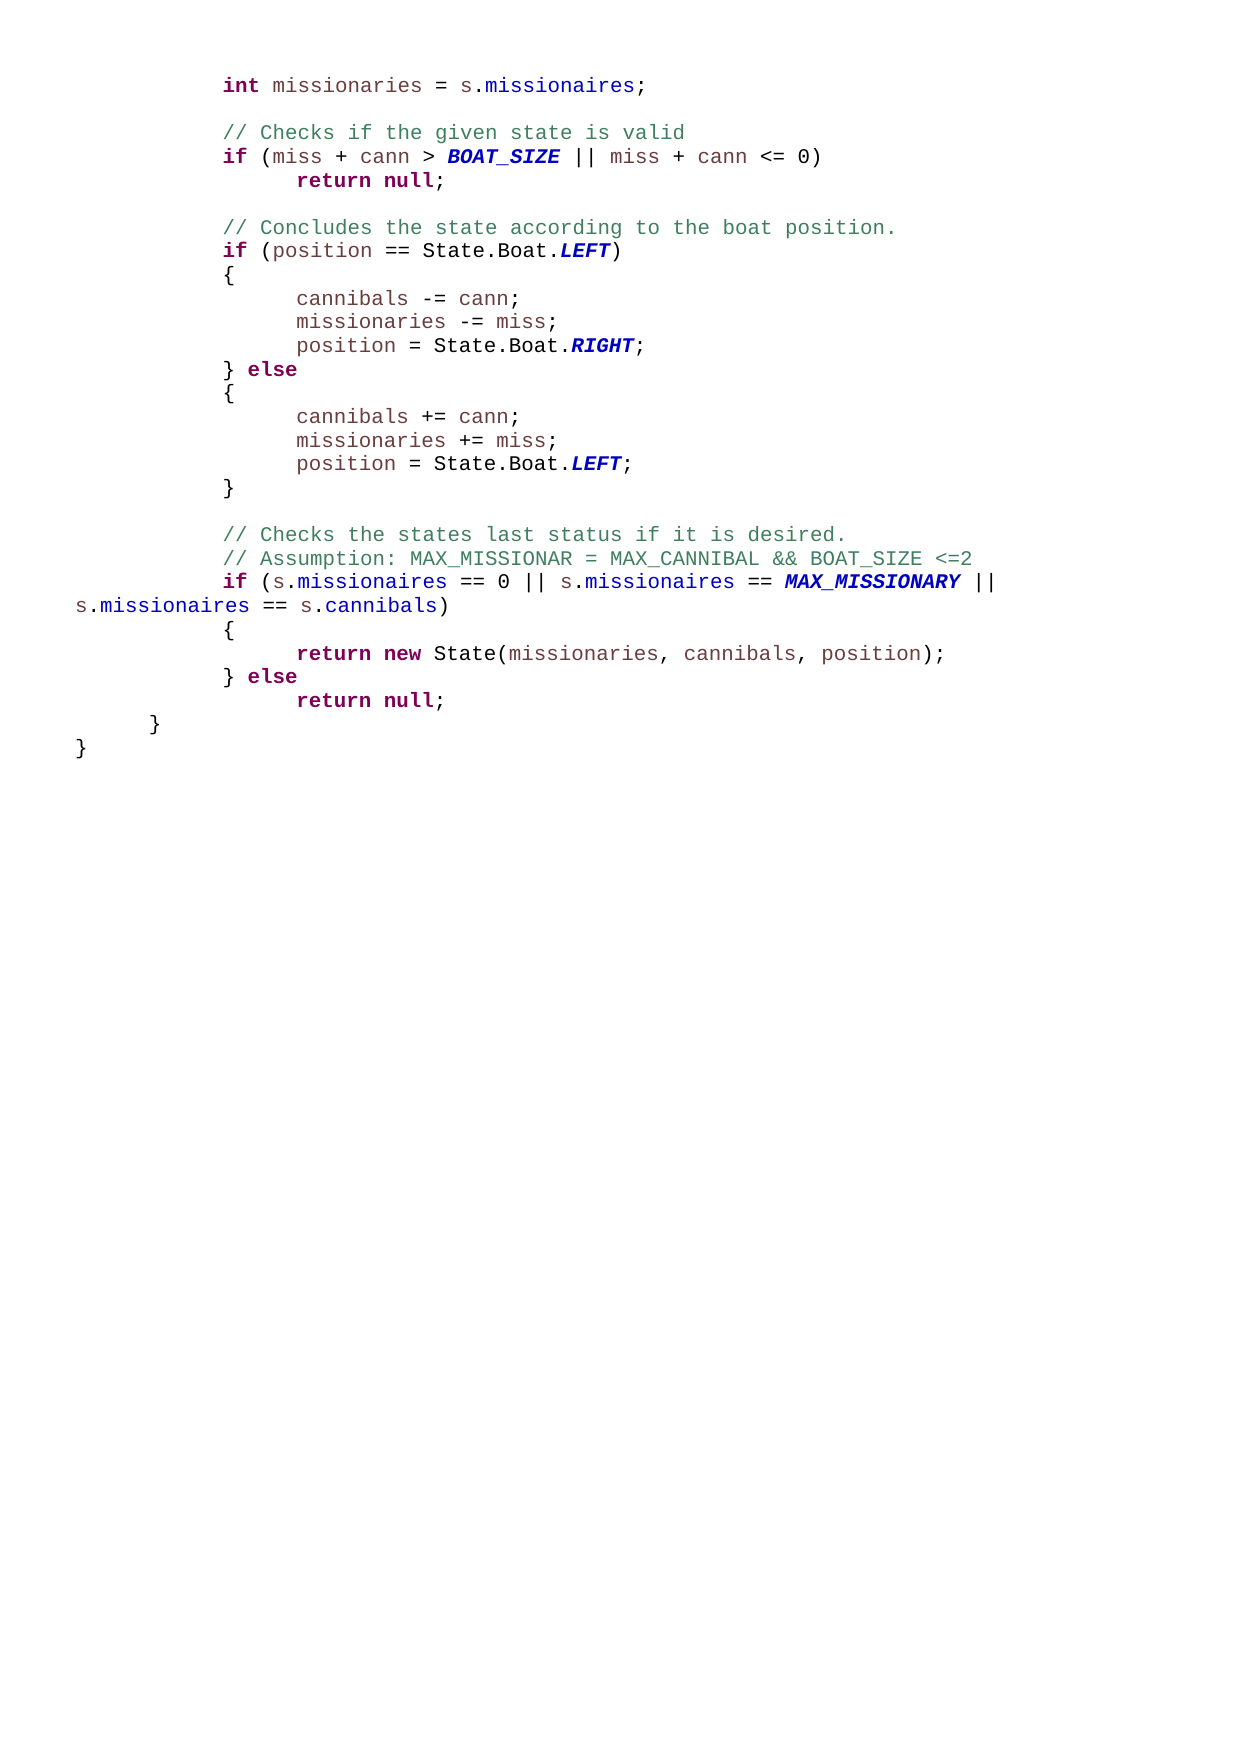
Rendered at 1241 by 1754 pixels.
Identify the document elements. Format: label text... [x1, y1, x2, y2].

text // Checks the states last status if it is desired. [75, 524, 1165, 548]
text cannibals += cann; [75, 406, 1165, 430]
text missionaries += miss; [75, 430, 1165, 453]
text if (miss + cann > BOAT_SIZE || miss + cann <= 0) [75, 146, 1165, 169]
text // Checks if the given state is valid [75, 122, 1165, 146]
text { [75, 619, 1165, 642]
text } else [75, 359, 1165, 382]
text position = State.Boat.LEFT; [75, 453, 1165, 477]
text return null; [75, 169, 1165, 193]
text position = State.Boat.RIGHT; [75, 335, 1165, 359]
text { [75, 264, 1165, 288]
text cannibals -= cann; [75, 288, 1165, 311]
text int missionaries = s.missionaires; [75, 75, 1165, 99]
text if (position == State.Boat.LEFT) [75, 241, 1165, 264]
text } [75, 713, 1165, 737]
text } else [75, 666, 1165, 690]
text // Concludes the state according to the boat position. [75, 217, 1165, 241]
text } [75, 477, 1165, 501]
text missionaries -= miss; [75, 311, 1165, 335]
text return new State(missionaries, cannibals, position); [75, 642, 1165, 666]
text if (s.missionaires == 0 || s.missionaires == MAX_MISSIONARY || s.missionaires == s.cannibals) [75, 572, 1165, 619]
text return null; [75, 690, 1165, 713]
text } [75, 737, 1165, 761]
text // Assumption: MAX_MISSIONAR = MAX_CANNIBAL && BOAT_SIZE <=2 [75, 548, 1165, 572]
text { [75, 382, 1165, 406]
